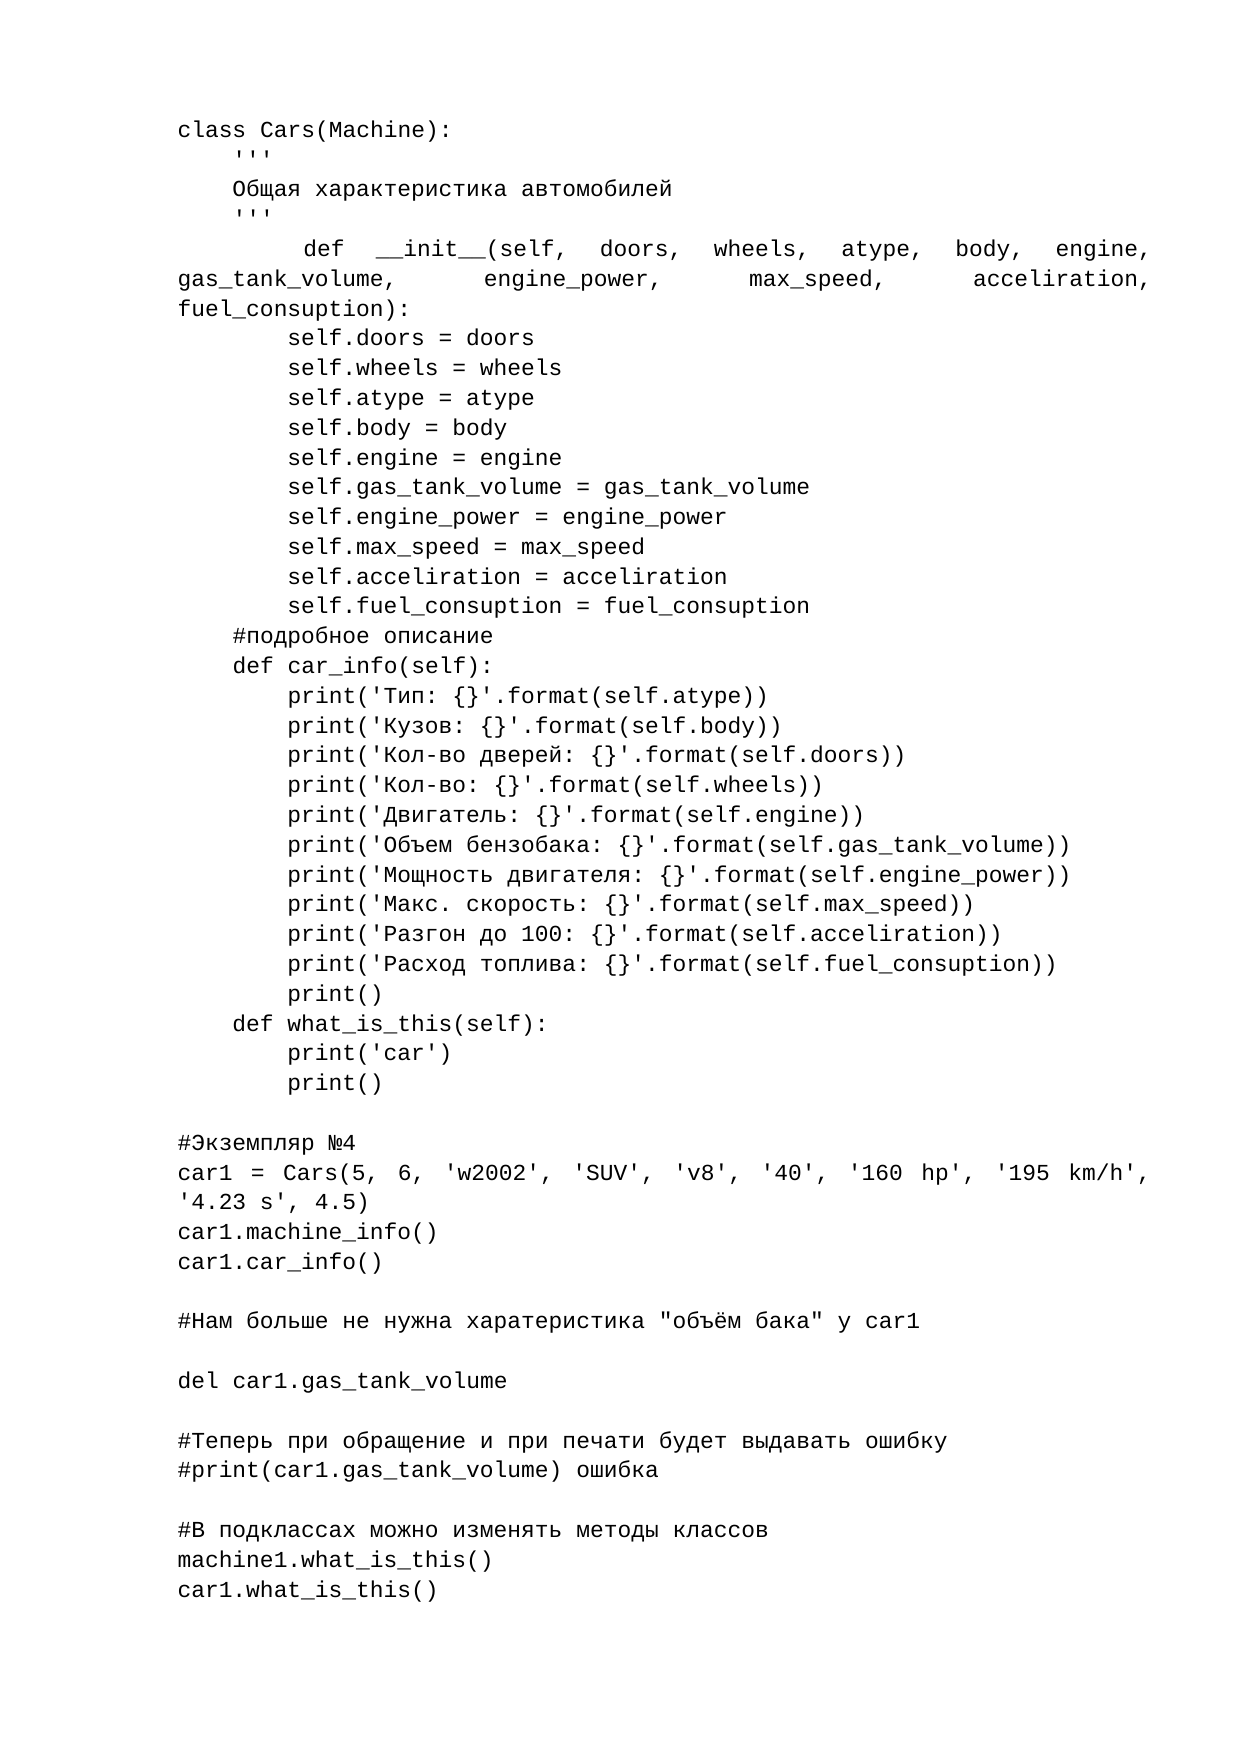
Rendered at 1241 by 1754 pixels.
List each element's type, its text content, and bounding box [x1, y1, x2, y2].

text machine1.what_is_this() [177, 1548, 1152, 1574]
text def what_is_this(self): [177, 1012, 1152, 1038]
text self.wheels = wheels [177, 356, 1152, 382]
text class Cars(Machine): [177, 118, 1152, 144]
text print('Расход топлива: {}'.format(self.fuel_consuption)) [177, 952, 1152, 978]
text print('car') [177, 1042, 1152, 1068]
text Общая характеристика автомобилей [177, 178, 1152, 204]
text #Экземпляр №4 [177, 1131, 1152, 1157]
text print() [177, 982, 1152, 1008]
text car1 = Cars(5, 6, 'w2002', 'SUV', 'v8', '40', '160 hp', '195 km/h', '4.23 s', 4.5) [177, 1161, 1152, 1217]
text car1.car_info() [177, 1250, 1152, 1276]
text ''' [177, 148, 1152, 174]
text #подробное описание [177, 624, 1152, 651]
text print('Объем бензобака: {}'.format(self.gas_tank_volume)) [177, 833, 1152, 859]
text self.atype = atype [177, 386, 1152, 412]
text print() [177, 1071, 1152, 1097]
text def __init__(self, doors, wheels, atype, body, engine, gas_tank_volume, engine_power, max_speed, acceliration, fuel_consuption): [177, 237, 1152, 323]
text print('Двигатель: {}'.format(self.engine)) [177, 803, 1152, 829]
text car1.what_is_this() [177, 1578, 1152, 1604]
text print('Разгон до 100: {}'.format(self.acceliration)) [177, 922, 1152, 948]
text print('Кол-во дверей: {}'.format(self.doors)) [177, 744, 1152, 770]
text self.body = body [177, 416, 1152, 442]
text print('Кузов: {}'.format(self.body)) [177, 714, 1152, 740]
text #Нам больше не нужна харатеристика "объём бака" у car1 [177, 1310, 1152, 1336]
text self.doors = doors [177, 327, 1152, 353]
text #print(car1.gas_tank_volume) ошибка [177, 1459, 1152, 1485]
text self.gas_tank_volume = gas_tank_volume [177, 476, 1152, 502]
text ''' [177, 207, 1152, 233]
text self.engine = engine [177, 446, 1152, 472]
text print('Мощность двигателя: {}'.format(self.engine_power)) [177, 863, 1152, 889]
text print('Макс. скорость: {}'.format(self.max_speed)) [177, 893, 1152, 919]
text #В подклассах можно изменять методы классов [177, 1518, 1152, 1544]
text print('Кол-во: {}'.format(self.wheels)) [177, 773, 1152, 799]
text self.acceliration = acceliration [177, 565, 1152, 591]
text self.engine_power = engine_power [177, 505, 1152, 531]
text self.fuel_consuption = fuel_consuption [177, 595, 1152, 621]
text print('Тип: {}'.format(self.atype)) [177, 684, 1152, 710]
text self.max_speed = max_speed [177, 535, 1152, 561]
text del car1.gas_tank_volume [177, 1369, 1152, 1395]
text car1.machine_info() [177, 1220, 1152, 1246]
text def car_info(self): [177, 654, 1152, 680]
text #Теперь при обращение и при печати будет выдавать ошибку [177, 1429, 1152, 1455]
